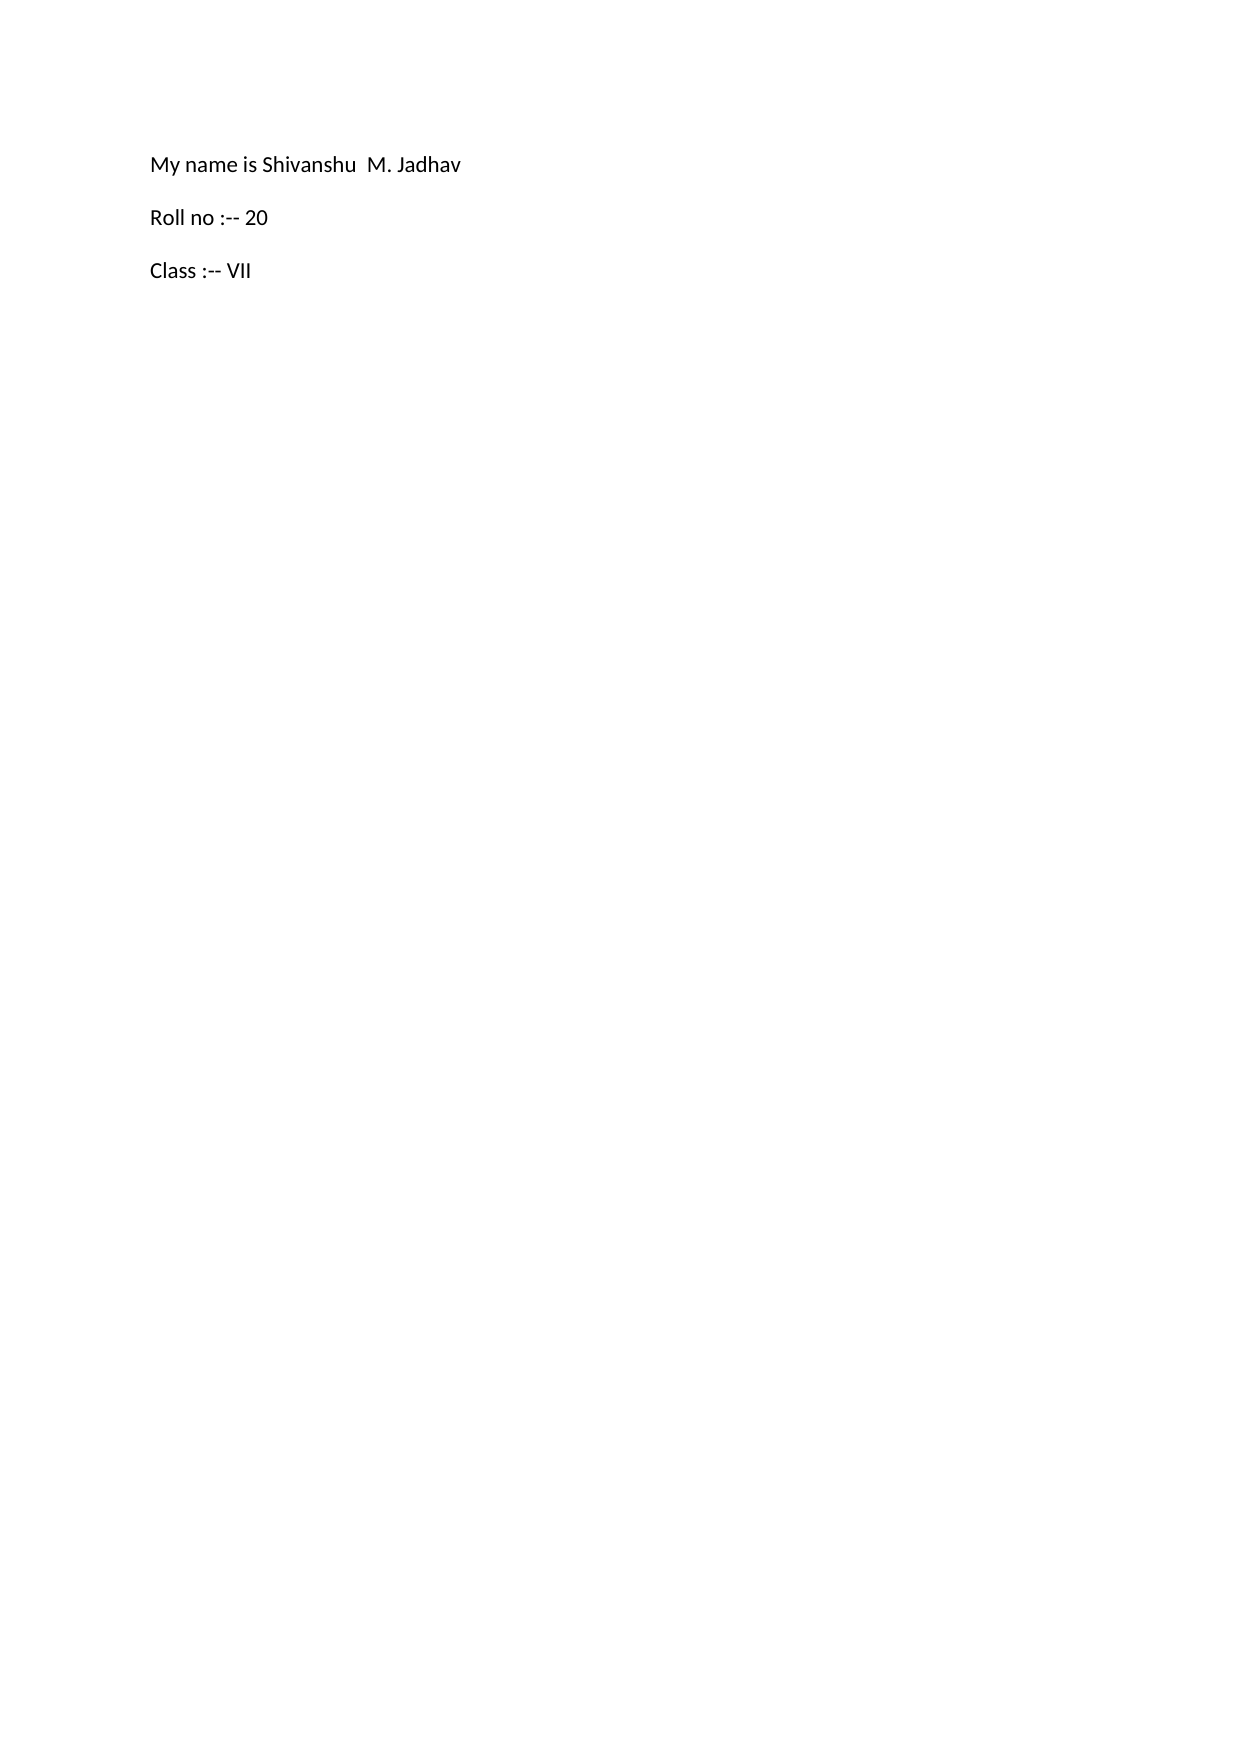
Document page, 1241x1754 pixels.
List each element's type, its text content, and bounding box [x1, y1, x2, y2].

text My name is Shivanshu M. Jadhav [150, 150, 1090, 178]
text Roll no :-- 20 [150, 203, 1090, 231]
text Class :-- VII [150, 256, 1090, 284]
